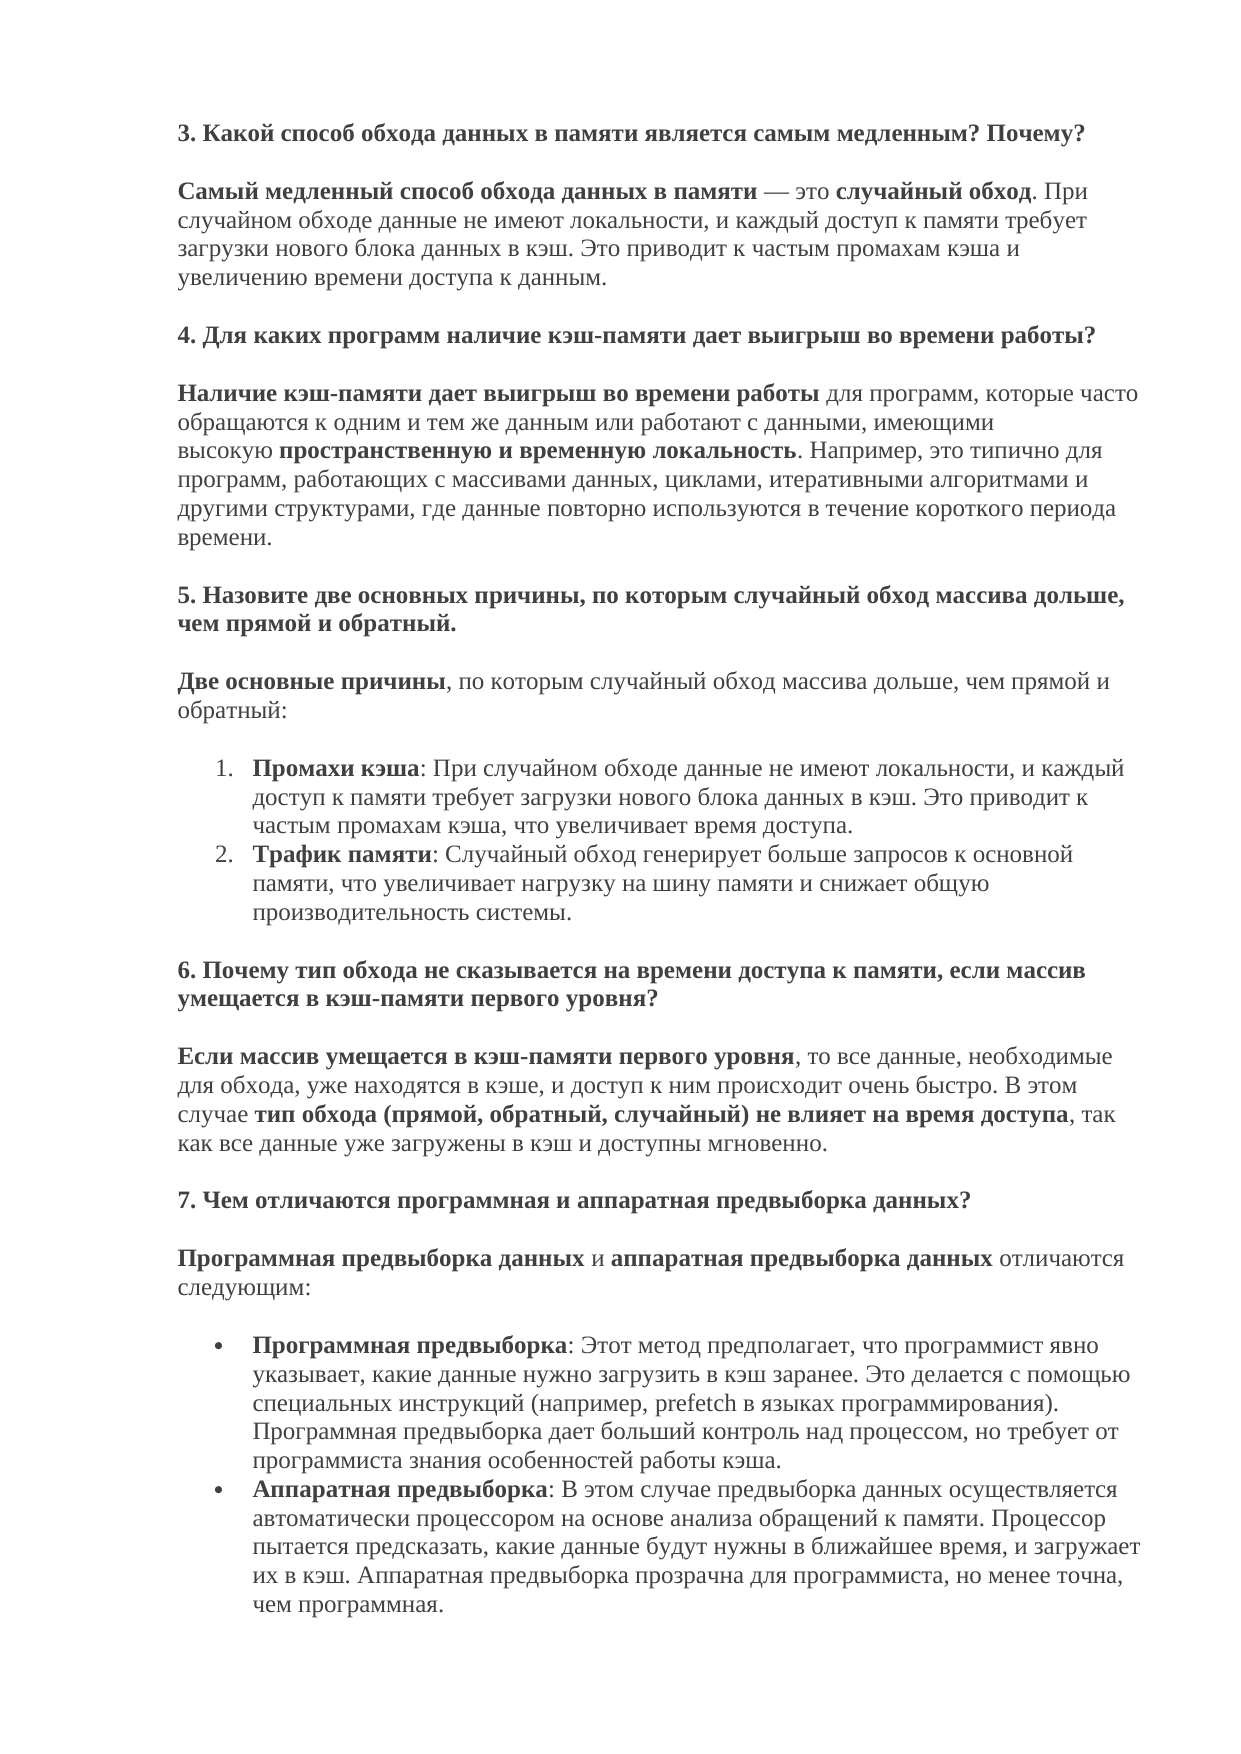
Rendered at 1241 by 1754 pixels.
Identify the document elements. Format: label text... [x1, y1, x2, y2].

text Самый медленный способ обхода данных в памяти — это случайный обход. При случайном обходе данные не имеют локальности, и каждый доступ к памяти требует загрузки нового блока данных в кэш. Это приводит к частым промахам кэша и увеличению времени доступа к данным. [177, 176, 1152, 291]
text Если массив умещается в кэш-памяти первого уровня, то все данные, необходимые для обхода, уже находятся в кэше, и доступ к ним происходит очень быстро. В этом случае тип обхода (прямой, обратный, случайный) не влияет на время доступа, так как все данные уже загружены в кэш и доступны мгновенно. [177, 1041, 1152, 1156]
list Промахи кэша: При случайном обходе данные не имеют локальности, и каждый доступ к памяти требует загрузки нового блока данных в кэш. Это приводит к частым промахам кэша, что увеличивает время доступа. [215, 753, 1152, 839]
text 7. Чем отличаются программная и аппаратная предвыборка данных? [177, 1186, 1152, 1214]
list Трафик памяти: Случайный обход генерирует больше запросов к основной памяти, что увеличивает нагрузку на шину памяти и снижает общую производительность системы. [215, 839, 1152, 926]
text Программная предвыборка данных и аппаратная предвыборка данных отличаются следующим: [177, 1243, 1152, 1301]
text 3. Какой способ обхода данных в памяти является самым медленным? Почему? [177, 118, 1152, 147]
text Две основные причины, по которым случайный обход массива дольше, чем прямой и обратный: [177, 666, 1152, 724]
list Программная предвыборка: Этот метод предполагает, что программист явно указывает, какие данные нужно загрузить в кэш заранее. Это делается с помощью специальных инструкций (например, prefetch в языках программирования). Программная предвыборка дает больший контроль над процессом, но требует от программиста знания особенностей работы кэша. [215, 1330, 1152, 1474]
text 4. Для каких программ наличие кэш-памяти дает выигрыш во времени работы? [177, 320, 1152, 349]
text Наличие кэш-памяти дает выигрыш во времени работы для программ, которые часто обращаются к одним и тем же данным или работают с данными, имеющими высокую пространственную и временную локальность. Например, это типично для программ, работающих с массивами данных, циклами, итеративными алгоритмами и другими структурами, где данные повторно используются в течение короткого периода времени. [177, 378, 1152, 551]
list Аппаратная предвыборка: В этом случае предвыборка данных осуществляется автоматически процессором на основе анализа обращений к памяти. Процессор пытается предсказать, какие данные будут нужны в ближайшее время, и загружает их в кэш. Аппаратная предвыборка прозрачна для программиста, но менее точна, чем программная. [215, 1474, 1152, 1618]
text 5. Назовите две основных причины, по которым случайный обход массива дольше, чем прямой и обратный. [177, 580, 1152, 637]
text 6. Почему тип обхода не сказывается на времени доступа к памяти, если массив умещается в кэш-памяти первого уровня? [177, 955, 1152, 1012]
